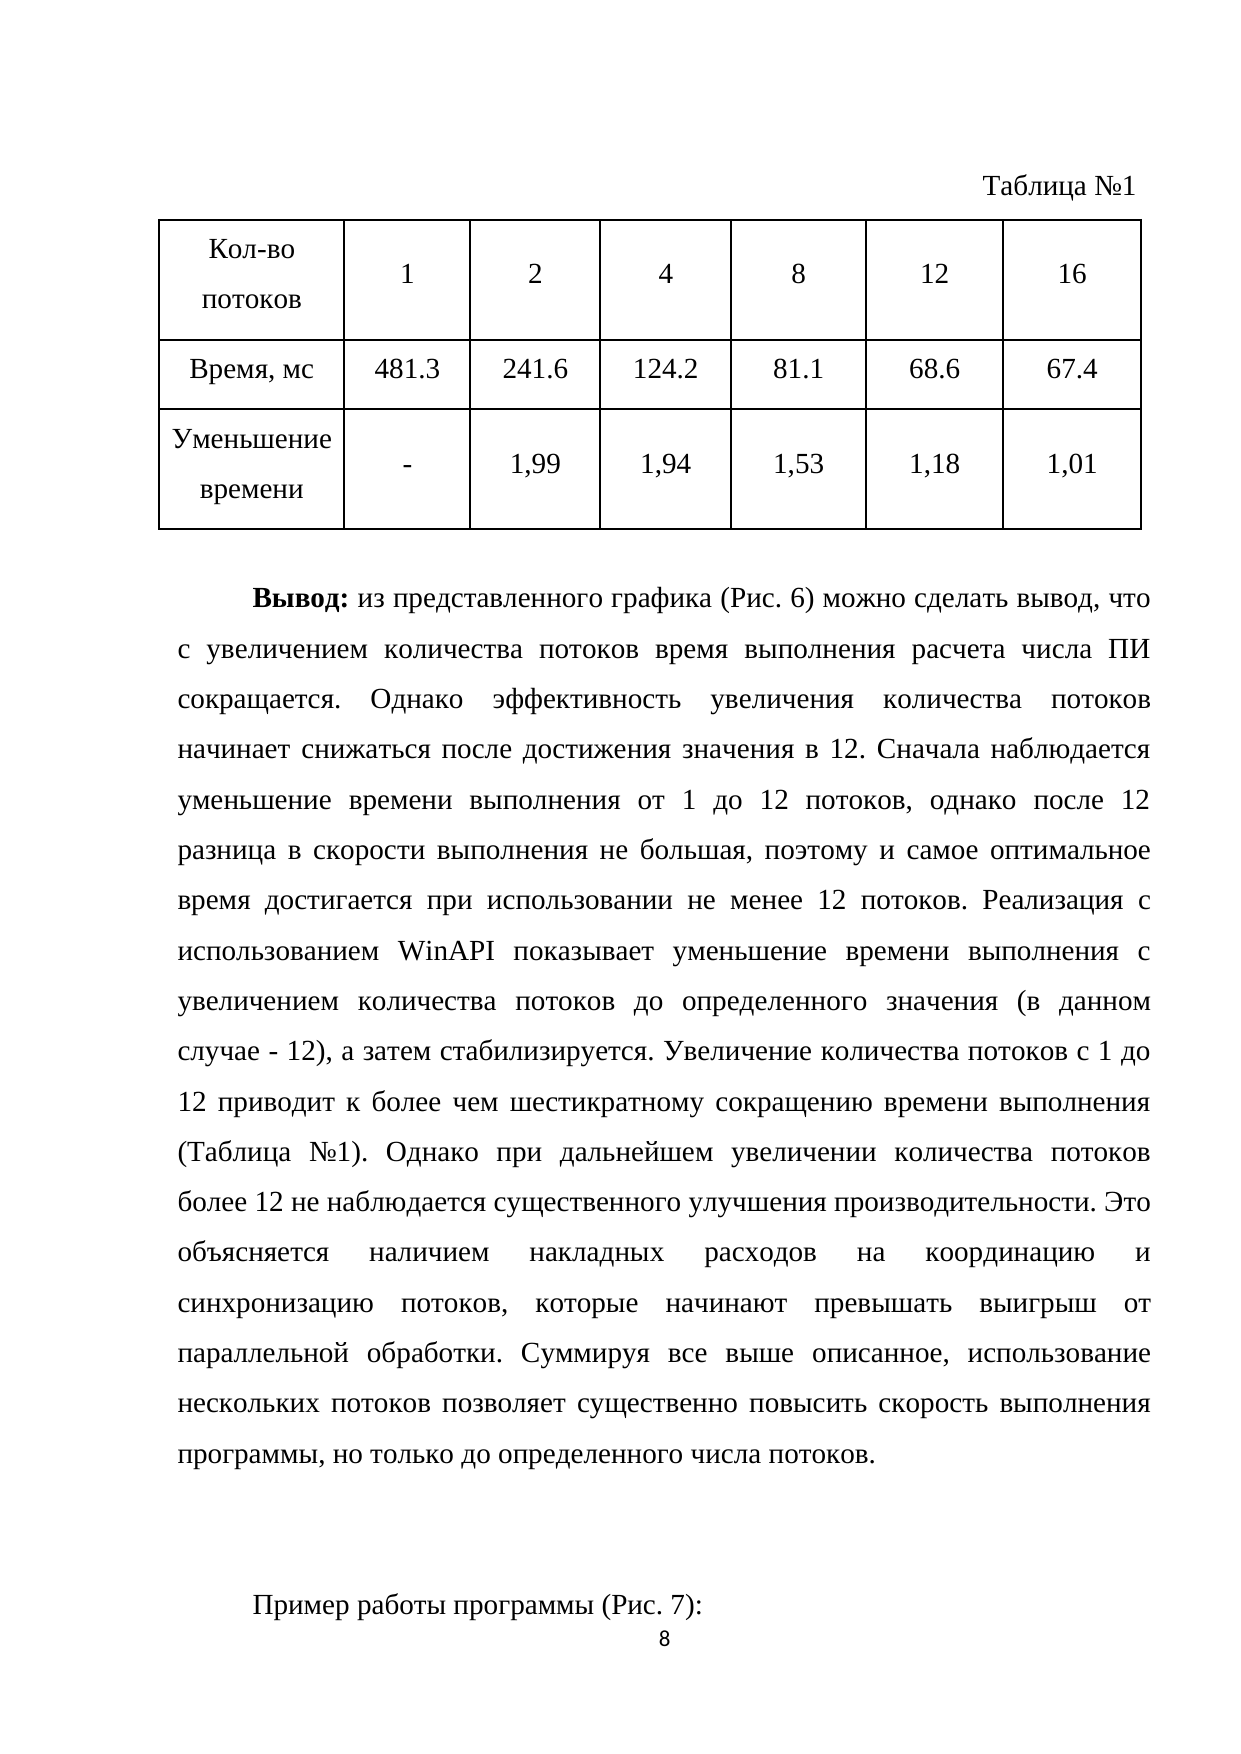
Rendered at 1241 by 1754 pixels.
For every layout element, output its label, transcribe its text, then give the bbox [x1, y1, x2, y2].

table_cell 1,01 [1004, 410, 1140, 528]
table_cell - [345, 410, 469, 528]
table_cell 1,99 [471, 410, 599, 528]
table_cell 68.6 [867, 341, 1002, 408]
table_cell Уменьшение времени [160, 410, 343, 528]
text Пример работы программы (Рис. 7): [177, 1587, 1152, 1620]
table_cell 1,53 [732, 410, 865, 528]
table_header 4 [601, 221, 730, 339]
text Таблица №1 [177, 168, 1136, 202]
table_cell 1,18 [867, 410, 1002, 528]
text Вывод: из представленного графика (Рис. 6) можно сделать вывод, что с увеличением количества потоков время выполнения расчета числа ПИ сокращается. Однако эффективность увеличения количества потоков начинает снижаться после достижения значения в 12. Сначала наблюдается уменьшение времени выполнения от 1 до 12 потоков, однако после 12 разница в скорости выполнения не большая, поэтому и самое оптимальное время достигается при использовании не менее 12 потоков. Реализация с использованием WinAPI показывает уменьшение времени выполнения с увеличением количества потоков до определенного значения (в данном случае - 12), а затем стабилизируется. Увеличение количества потоков с 1 до 12 приводит к более чем шестикратному сокращению времени выполнения (Таблица №1). Однако при дальнейшем увеличении количества потоков более 12 не наблюдается существенного улучшения производительности. Это объясняется наличием накладных расходов на координацию и синхронизацию потоков, которые начинают превышать выигрыш от параллельной обработки. Суммируя все выше описанное, использование нескольких потоков позволяет существенно повысить скорость выполнения программы, но только до определенного числа потоков. [177, 581, 1152, 1469]
table_cell 1,94 [601, 410, 730, 528]
table_header 2 [471, 221, 599, 339]
table_header 8 [732, 221, 865, 339]
table_cell 67.4 [1004, 341, 1140, 408]
table_cell Время, мс [160, 341, 343, 408]
table_header 16 [1004, 221, 1140, 339]
table_cell 481.3 [345, 341, 469, 408]
table_header Кол-во потоков [160, 221, 343, 339]
table_header 1 [345, 221, 469, 339]
table_header 12 [867, 221, 1002, 339]
table_cell 124.2 [601, 341, 730, 408]
table_cell 241.6 [471, 341, 599, 408]
table_cell 81.1 [732, 341, 865, 408]
